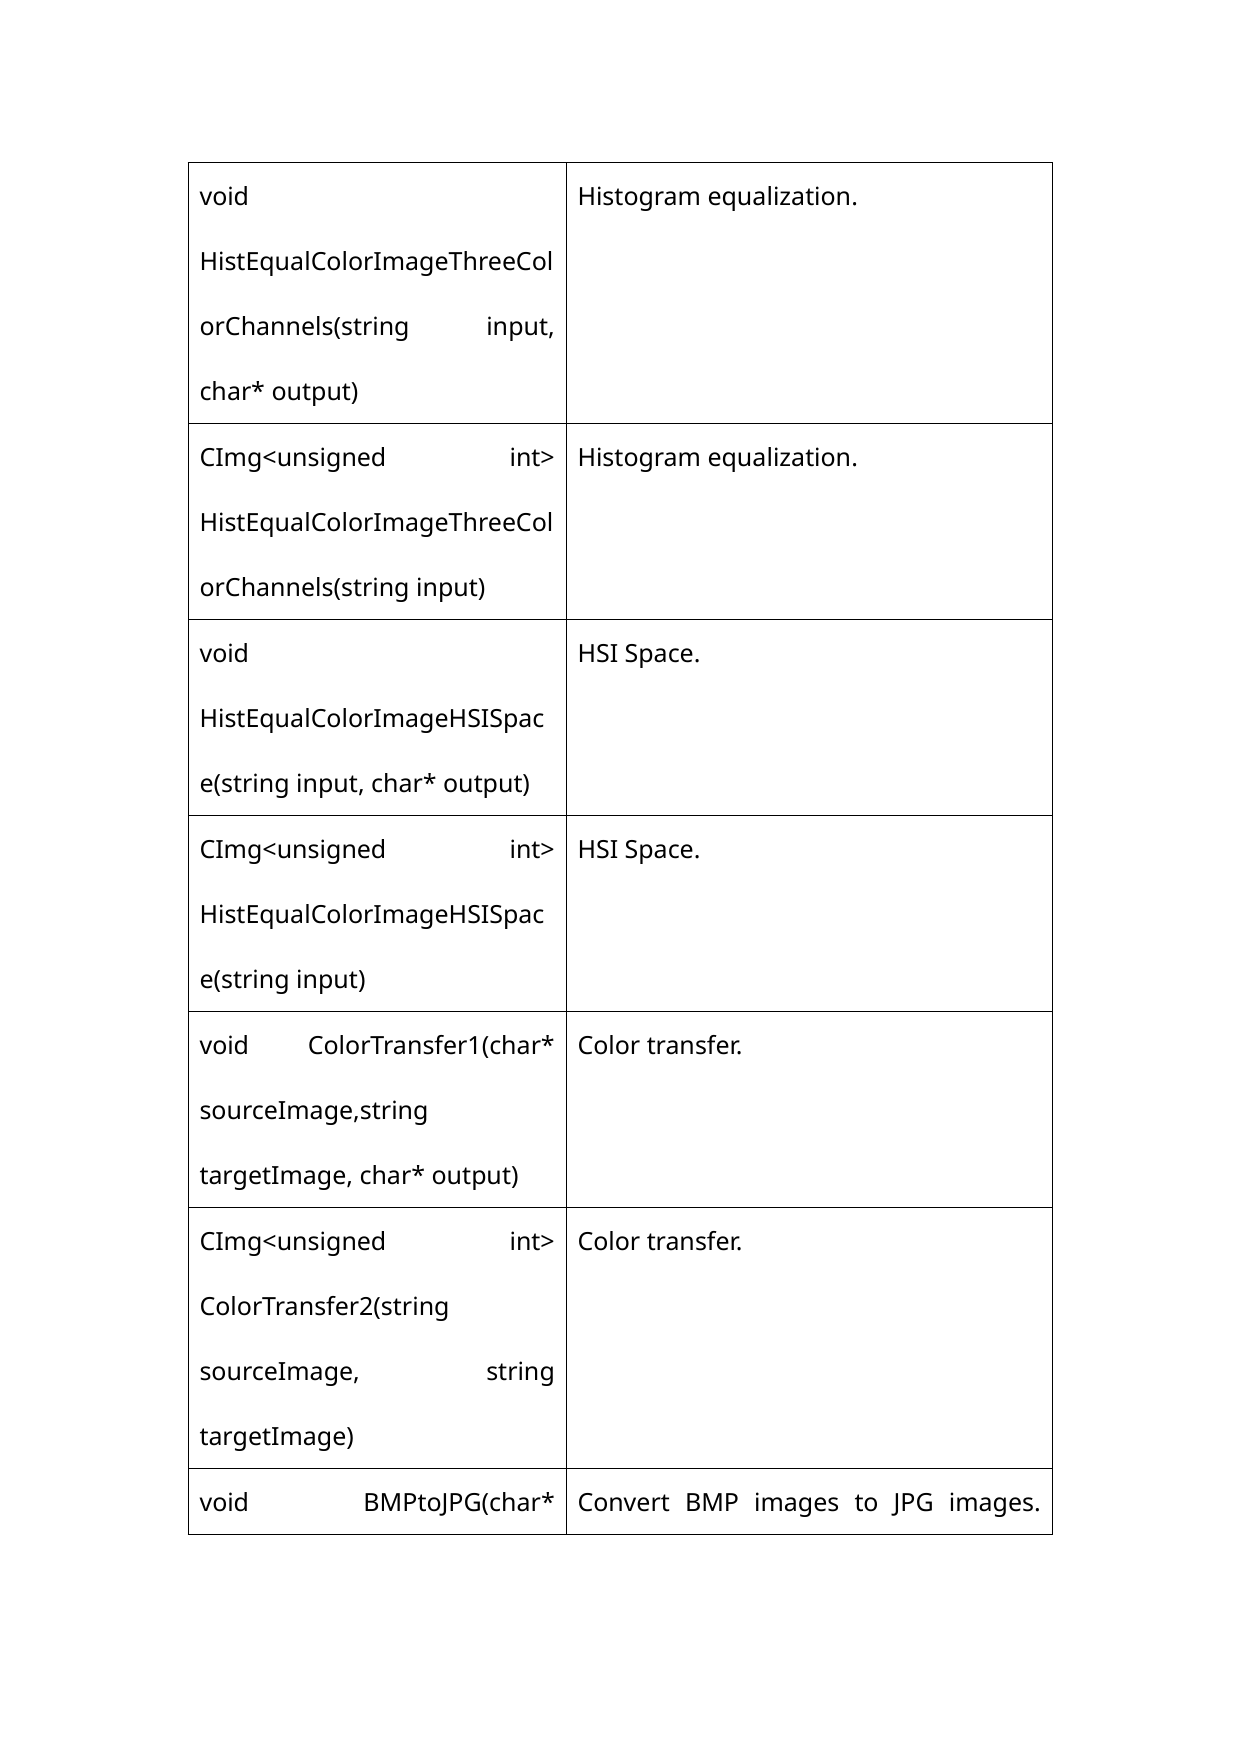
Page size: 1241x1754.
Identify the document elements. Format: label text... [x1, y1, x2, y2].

table_cell CImg<unsigned int> HistEqualColorImageHSISpace(string input) [189, 816, 566, 1011]
table_cell Histogram equalization. [567, 424, 1052, 619]
table_cell void ColorTransfer1(char* sourceImage,string targetImage, char* output) [189, 1012, 566, 1207]
table_cell CImg<unsigned int> HistEqualColorImageThreeColorChannels(string input) [189, 424, 566, 619]
table_cell CImg<unsigned int> ColorTransfer2(string sourceImage, string targetImage) [189, 1208, 566, 1468]
table_cell HSI Space. [567, 816, 1052, 1011]
table_cell HSI Space. [567, 620, 1052, 815]
table_cell void HistEqualColorImageThreeColorChannels(string input, char* output) [189, 163, 566, 423]
table_cell Color transfer. [567, 1012, 1052, 1207]
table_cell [567, 163, 1052, 423]
table_cell Color transfer. [567, 1208, 1052, 1468]
table_cell void HistEqualColorImageHSISpace(string input, char* output) [189, 620, 566, 815]
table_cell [189, 1469, 566, 1534]
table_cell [567, 1469, 1052, 1534]
